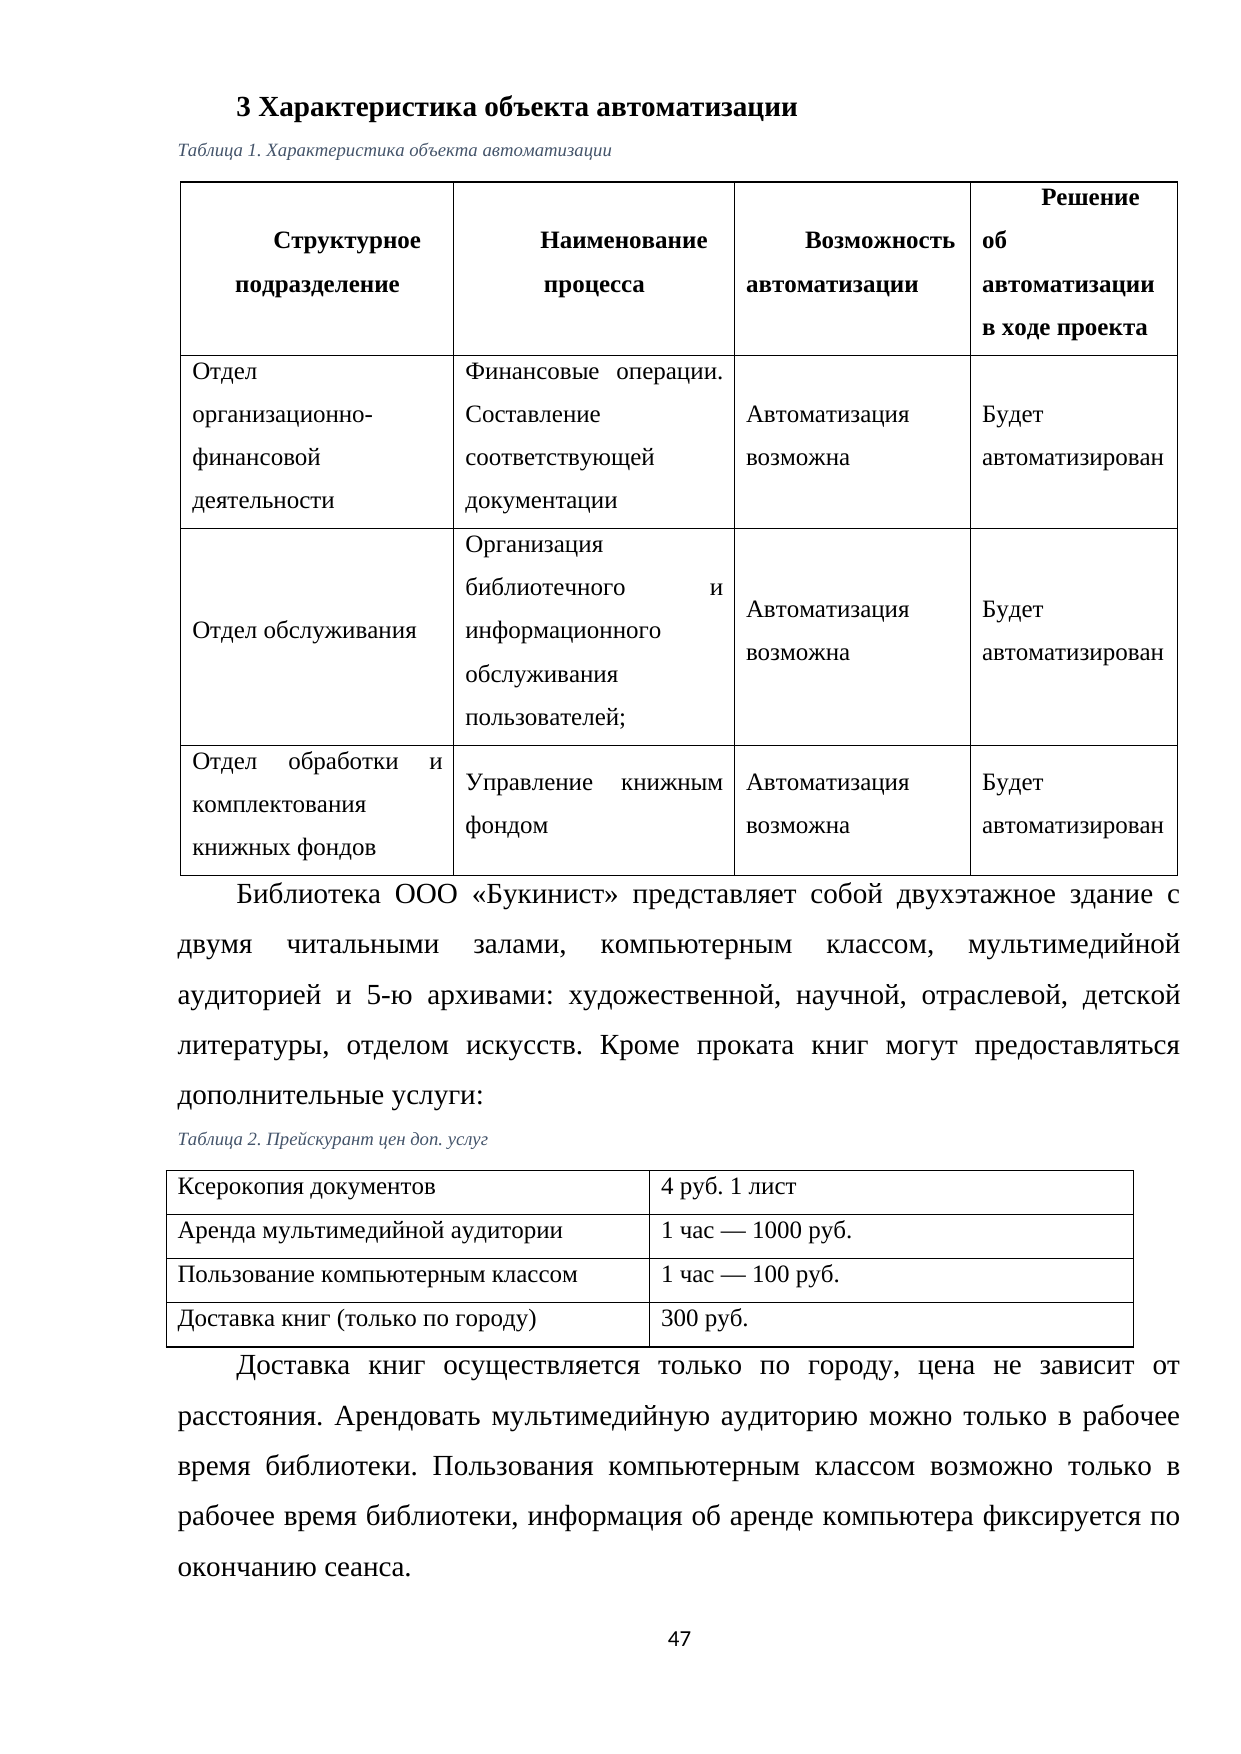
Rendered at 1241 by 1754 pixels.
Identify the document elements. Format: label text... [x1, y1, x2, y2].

table_cell Отдел обслуживания [181, 529, 453, 745]
table_cell Пользование компьютерным классом [167, 1259, 649, 1302]
table_cell Автоматизация возможна [735, 356, 970, 528]
table_header Ксерокопия документов [167, 1171, 649, 1214]
table_cell Доставка книг (только по городу) [167, 1303, 649, 1346]
table_cell Будет автоматизирован [971, 356, 1177, 528]
table_cell Отдел организационно-финансовой деятельности [181, 356, 453, 528]
table_cell 1 час — 1000 руб. [650, 1215, 1133, 1258]
text Доставка книг осуществляется только по городу, цена не зависит от расстояния. Арендовать мультимедийную аудиторию можно только в рабочее время библиотеки. Пользования компьютерным классом возможно только в рабочее время библиотеки, информация об аренде компьютера фиксируется по окончанию сеанса. [177, 1347, 1181, 1582]
text Библиотека ООО «Букинист» представляет собой двухэтажное здание с двумя читальными залами, компьютерным классом, мультимедийной аудиторией и 5-ю архивами: художественной, научной, отраслевой, детской литературы, отделом искусств. Кроме проката книг могут предоставляться дополнительные услуги: [177, 876, 1181, 1111]
table_header 4 руб. 1 лист [650, 1171, 1133, 1214]
table_header Структурное подразделение [181, 183, 453, 355]
table_cell Автоматизация возможна [735, 529, 970, 745]
subtitle Характеристика объекта автоматизации [177, 89, 1181, 122]
table_cell Будет автоматизирован [971, 529, 1177, 745]
table_cell Будет автоматизирован [971, 746, 1177, 875]
table_header Наименование процесса [454, 183, 734, 355]
table_cell Управление книжным фондом [454, 746, 734, 875]
table_header Возможность автоматизации [735, 183, 970, 355]
table_cell 1 час — 100 руб. [650, 1259, 1133, 1302]
table_cell Аренда мультимедийной аудитории [167, 1215, 649, 1258]
table_cell 300 руб. [650, 1303, 1133, 1346]
table_cell Организация библиотечного и информационного обслуживания пользователей; [454, 529, 734, 745]
table_header Решение об автоматизации в ходе проекта [971, 183, 1177, 355]
table_cell Автоматизация возможна [735, 746, 970, 875]
table_cell Финансовые операции. Составление соответствующей документации [454, 356, 734, 528]
table_cell Отдел обработки и комплектования книжных фондов [181, 746, 453, 875]
